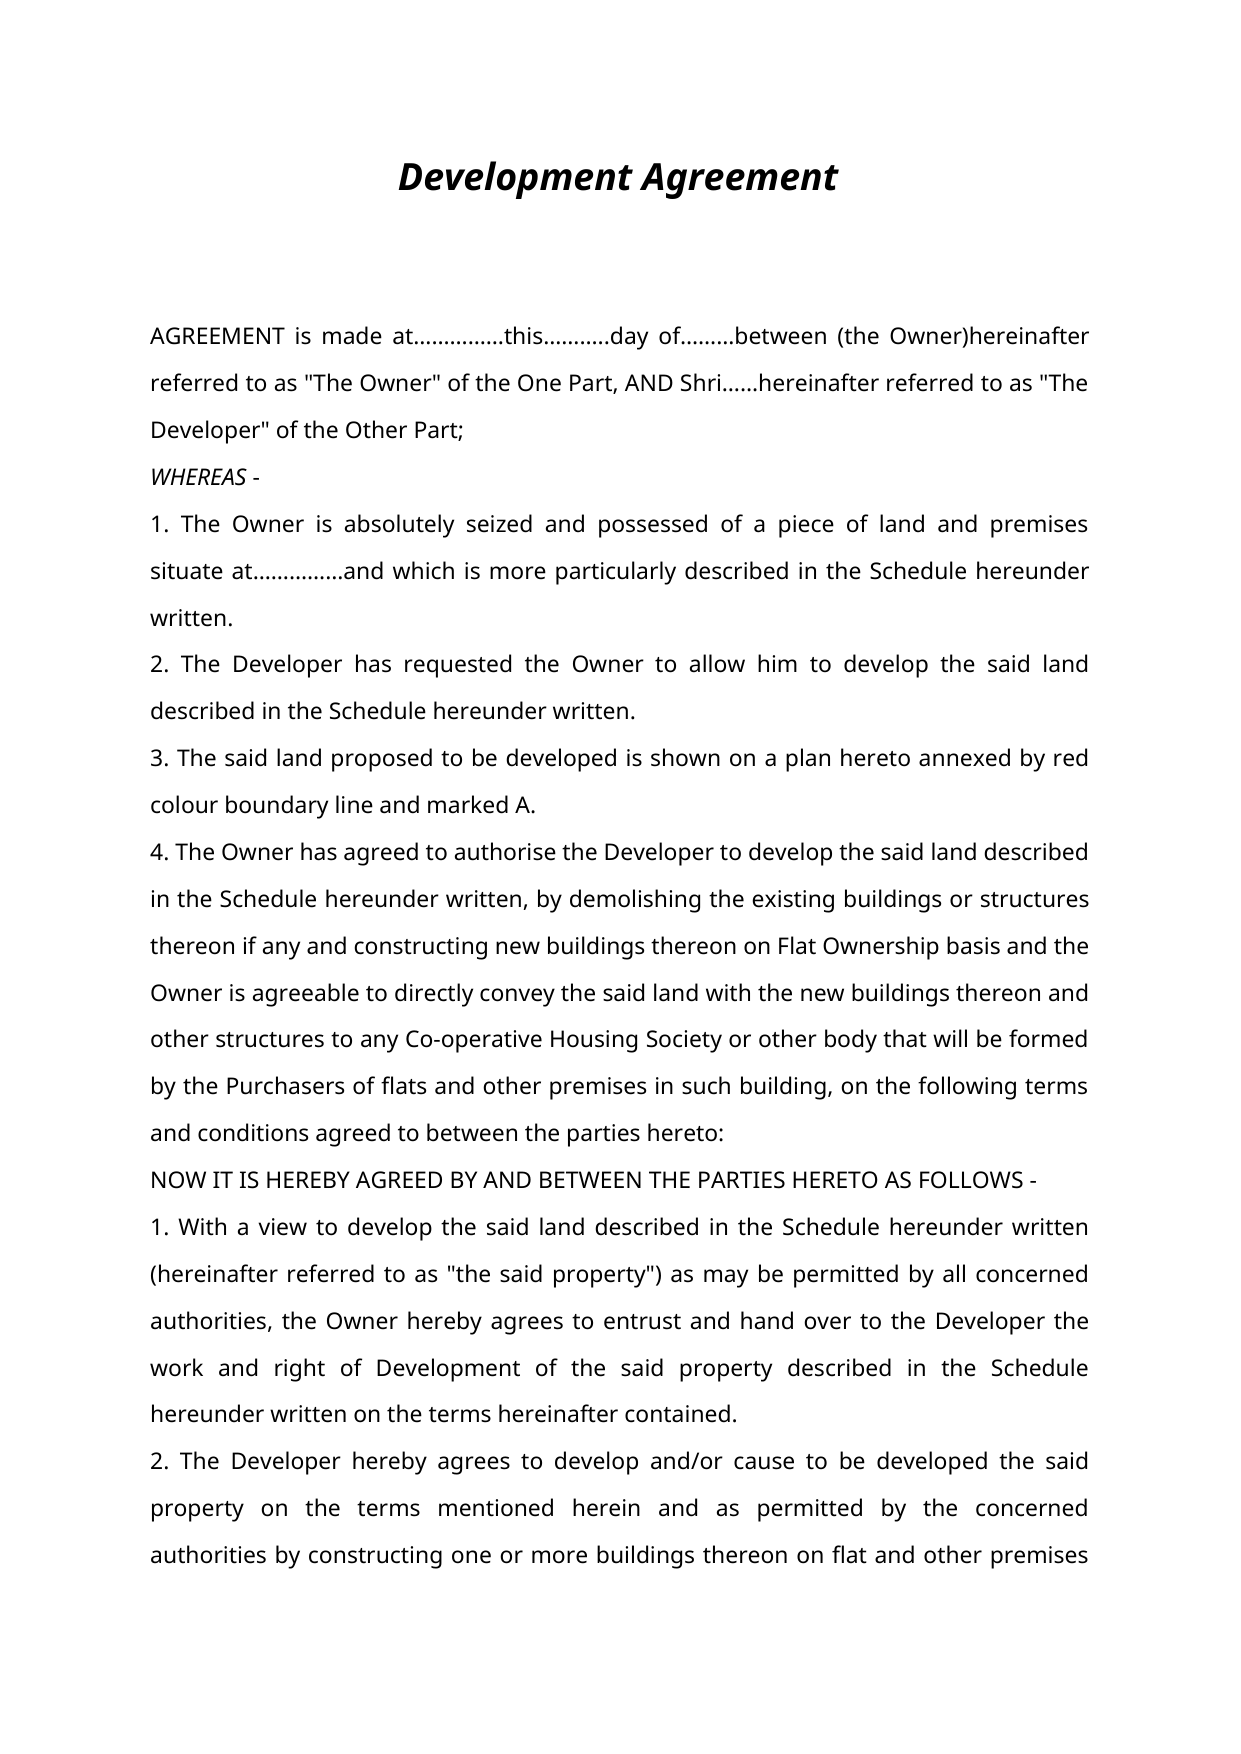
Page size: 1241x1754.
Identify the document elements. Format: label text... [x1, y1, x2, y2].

text 1. The Owner is absolutely seized and possessed of a piece of land and premises situate at……………and which is more particularly described in the Schedule hereunder written. [150, 508, 1090, 633]
text 3. The said land proposed to be developed is shown on a plan hereto annexed by red colour boundary line and marked A. [150, 742, 1090, 820]
text 1. With a view to develop the said land described in the Schedule hereunder written (hereinafter referred to as "the said property") as may be permitted by all concerned authorities, the Owner hereby agrees to entrust and hand over to the Developer the work and right of Development of the said property described in the Schedule hereunder written on the terms hereinafter contained. [150, 1211, 1090, 1430]
text AGREEMENT is made at……………this………..day of………between (the Owner)hereinafter referred to as "The Owner" of the One Part, AND Shri……hereinafter referred to as "The Developer" of the Other Part; [150, 320, 1090, 445]
text WHEREAS - [150, 461, 1090, 492]
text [150, 1445, 1090, 1570]
text 2. The Developer has requested the Owner to allow him to develop the said land described in the Schedule hereunder written. [150, 648, 1090, 727]
text Development Agreement [150, 150, 1090, 201]
text NOW IT IS HEREBY AGREED BY AND BETWEEN THE PARTIES HERETO AS FOLLOWS - [150, 1164, 1090, 1195]
text 4. The Owner has agreed to authorise the Developer to develop the said land described in the Schedule hereunder written, by demolishing the existing buildings or structures thereon if any and constructing new buildings thereon on Flat Ownership basis and the Owner is agreeable to directly convey the said land with the new buildings thereon and other structures to any Co-operative Housing Society or other body that will be formed by the Purchasers of flats and other premises in such building, on the following terms and conditions agreed to between the parties hereto: [150, 836, 1090, 1148]
